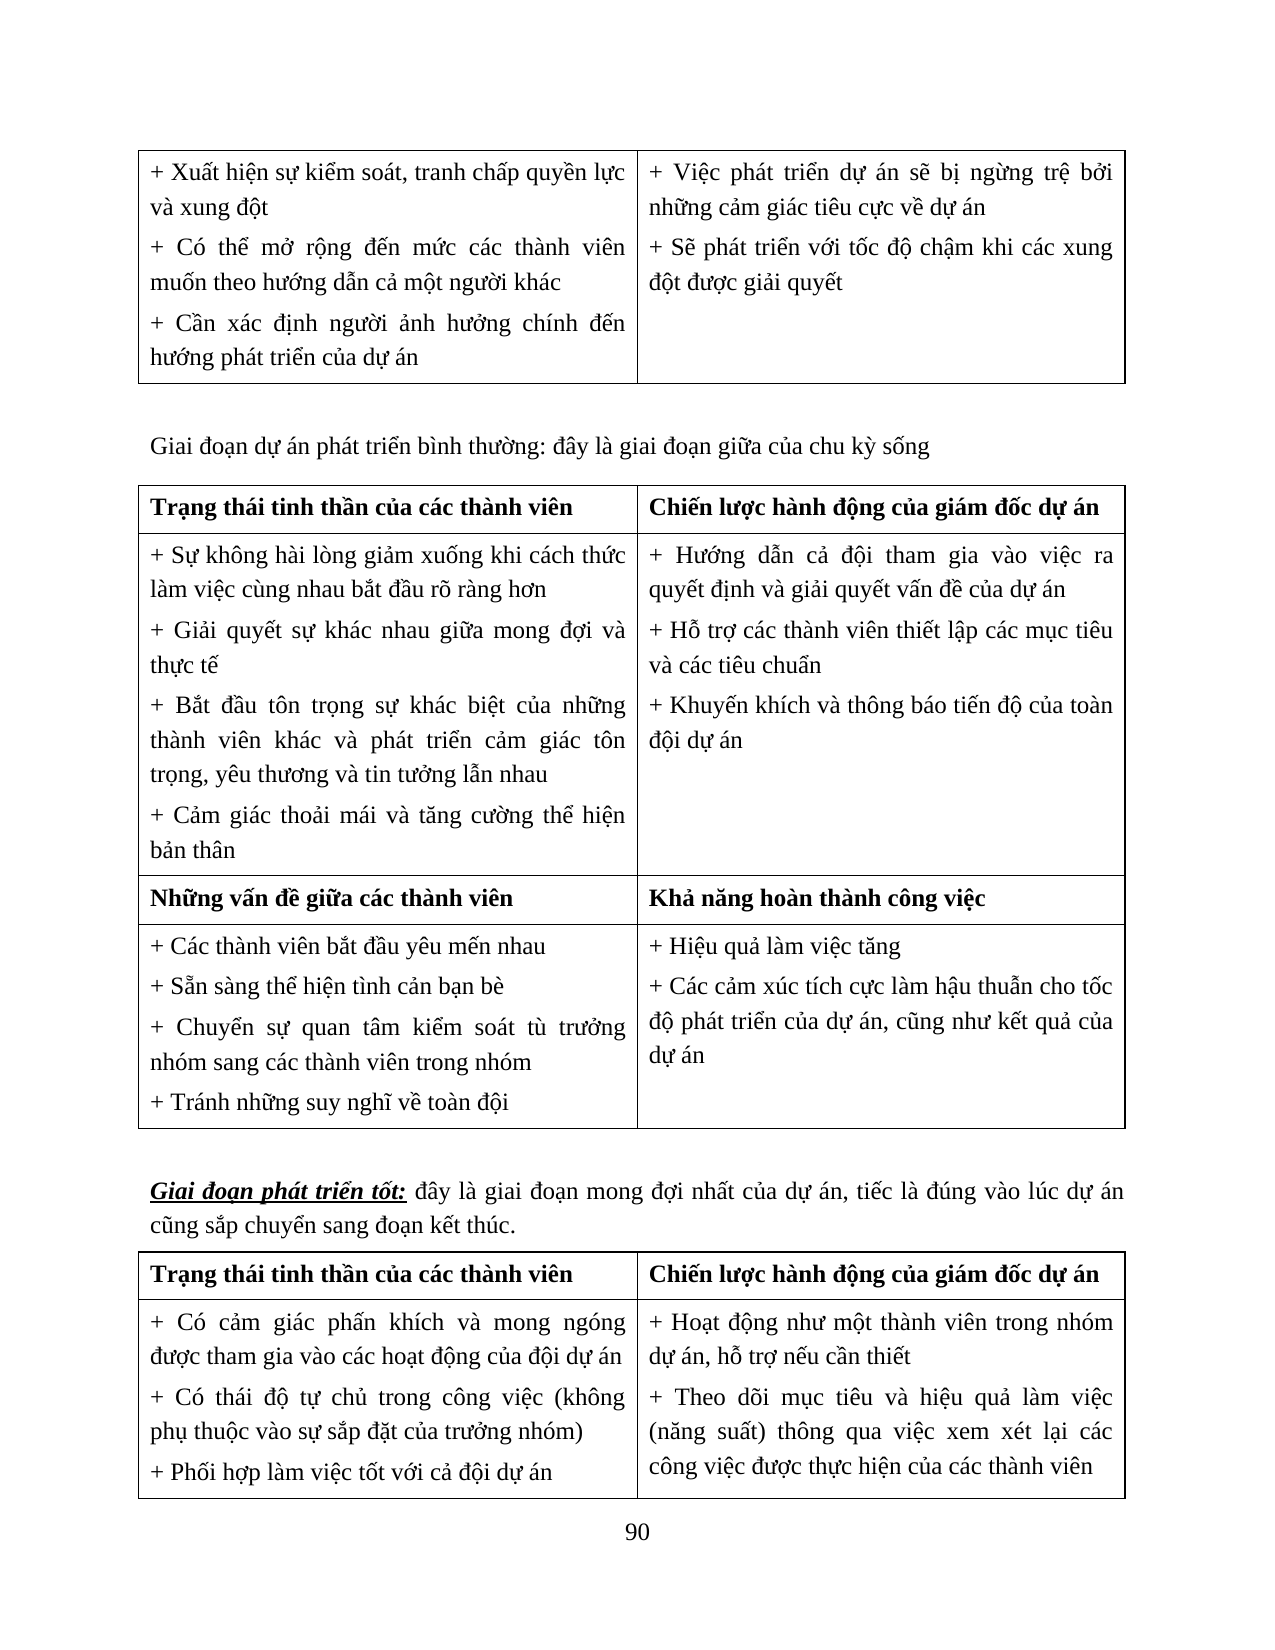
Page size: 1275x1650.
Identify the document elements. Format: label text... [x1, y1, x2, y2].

table_cell + Hiệu quả làm việc tăng + Các cảm xúc tích cực làm hậu thuẫn cho tốc độ phát triển của dự án, cũng như kết quả của dự án [638, 925, 1124, 1128]
table_cell + Sự không hài lòng giảm xuống khi cách thức làm việc cùng nhau bắt đầu rõ ràng hơn + Giải quyết sự khác nhau giữa mong đợi và thực tế + Bắt đầu tôn trọng sự khác biệt của những thành viên khác và phát triển cảm giác tôn trọng, yêu thương và tin tưởng lẫn nhau + Cảm giác thoải mái và tăng cường thể hiện bản thân [139, 534, 637, 875]
table_header Trạng thái tinh thần của các thành viên [139, 486, 637, 533]
table_cell Những vấn đề giữa các thành viên [139, 876, 637, 923]
table_cell + Các thành viên bắt đầu yêu mến nhau + Sẵn sàng thể hiện tình cản bạn bè + Chuyển sự quan tâm kiểm soát tù trưởng nhóm sang các thành viên trong nhóm + Tránh những suy nghĩ về toàn đội [139, 925, 637, 1128]
text Giai đoạn phát triển tốt: đây là giai đoạn mong đợi nhất của dự án, tiếc là đúng vào lúc dự án cũng sắp chuyển sang đoạn kết thúc. [150, 1176, 1125, 1239]
table_cell Khả năng hoàn thành công việc [638, 876, 1124, 923]
table_header Chiến lược hành động của giám đốc dự án [638, 486, 1124, 533]
table_cell + Việc phát triển dự án sẽ bị ngừng trệ bởi những cảm giác tiêu cực về dự án + Sẽ phát triển với tốc độ chậm khi các xung đột được giải quyết [638, 151, 1124, 383]
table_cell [139, 1300, 637, 1498]
table_cell + Hướng dẫn cả đội tham gia vào việc ra quyết định và giải quyết vấn đề của dự án + Hỗ trợ các thành viên thiết lập các mục tiêu và các tiêu chuẩn + Khuyến khích và thông báo tiến độ của toàn đội dự án [638, 534, 1124, 875]
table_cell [638, 1300, 1124, 1498]
table_cell + Xuất hiện sự kiểm soát, tranh chấp quyền lực và xung đột + Có thể mở rộng đến mức các thành viên muốn theo hướng dẫn cả một người khác + Cần xác định người ảnh hưởng chính đến hướng phát triển của dự án [139, 151, 637, 383]
table_header Trạng thái tinh thần của các thành viên [139, 1253, 637, 1299]
table_header Chiến lược hành động của giám đốc dự án [638, 1253, 1124, 1299]
text Giai đoạn dự án phát triển bình thường: đây là giai đoạn giữa của chu kỳ sống [150, 431, 1125, 460]
